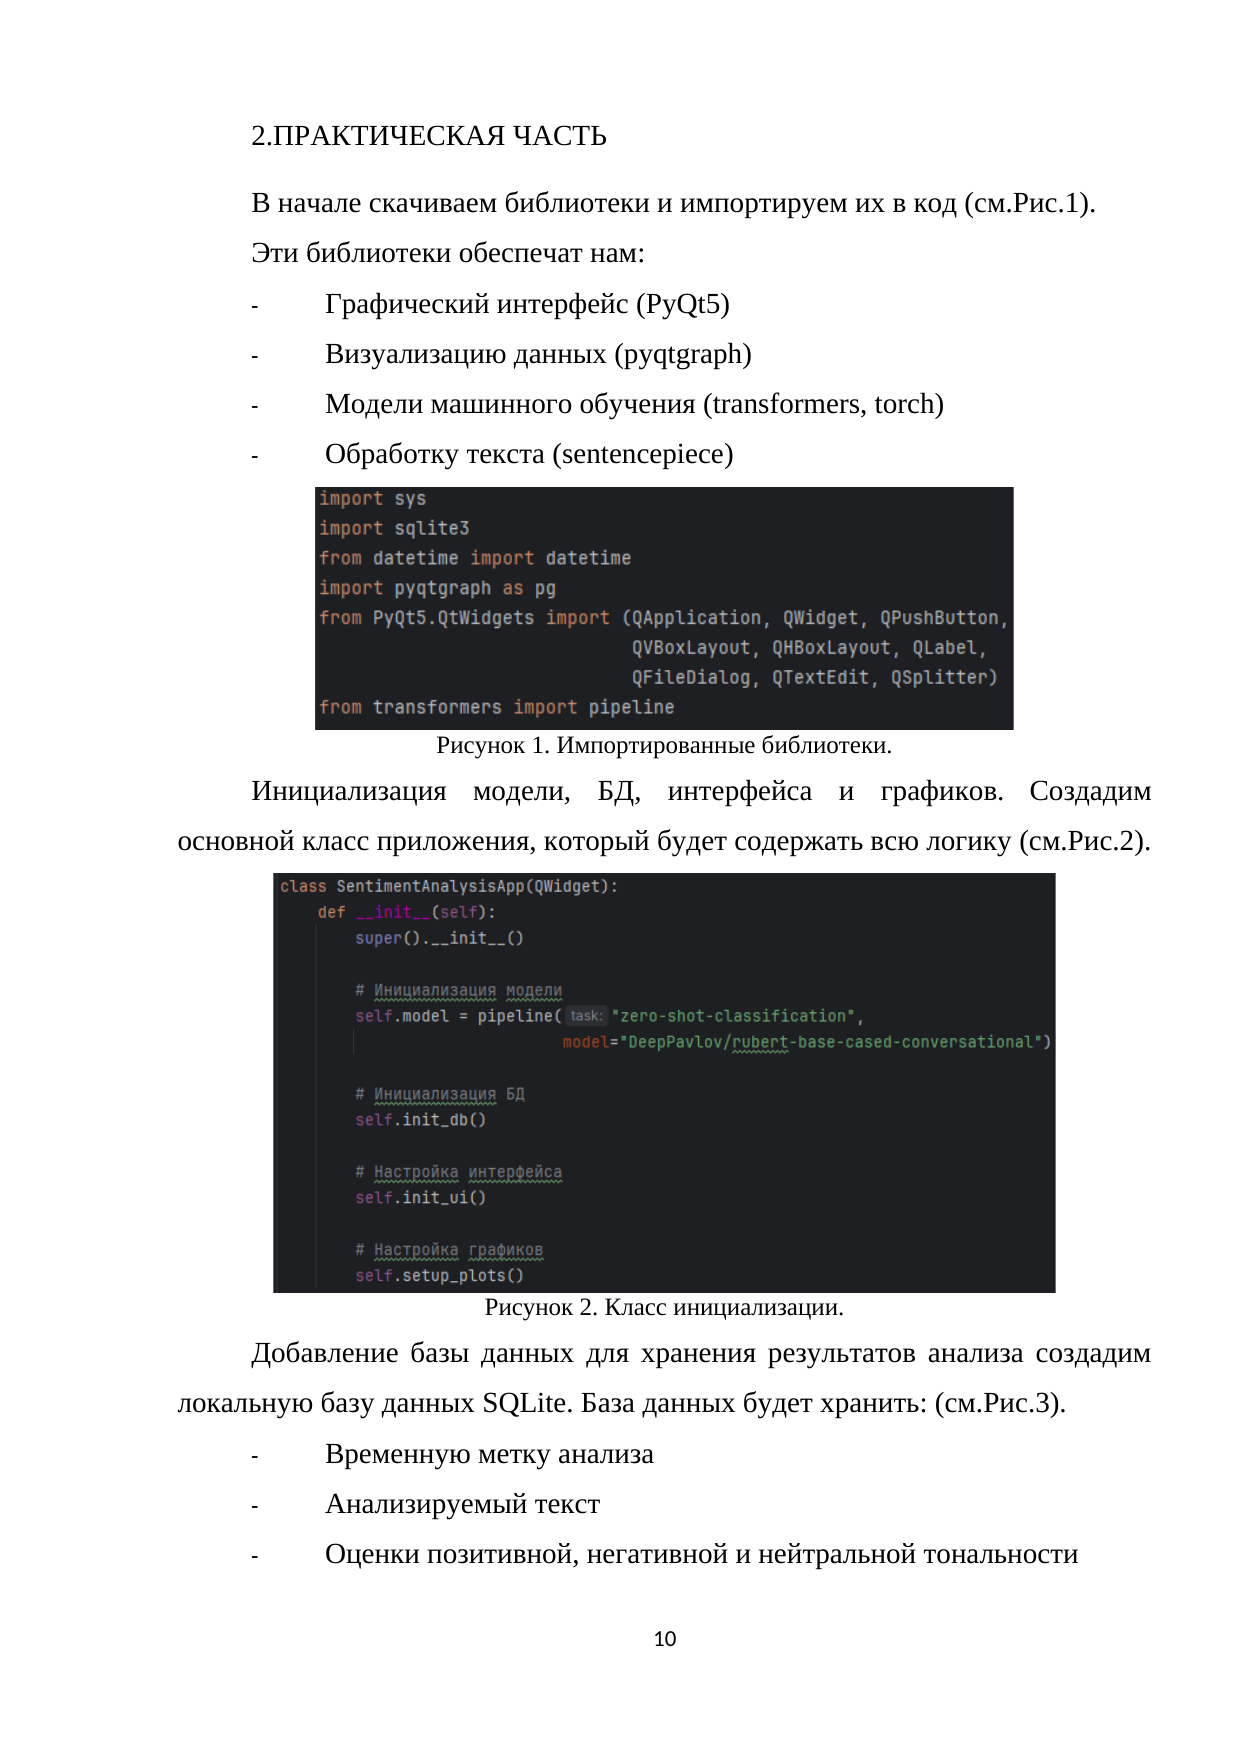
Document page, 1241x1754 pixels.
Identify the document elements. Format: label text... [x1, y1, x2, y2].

text Рисунок 2. Класс инициализации. [177, 1292, 1152, 1321]
list Визуализацию данных (pyqtgraph) [177, 336, 1152, 369]
list Оценки позитивной, негативной и нейтральной тональности [177, 1537, 1152, 1570]
list Модели машинного обучения (transformers, torch) [177, 386, 1152, 420]
text Инициализация модели, БД, интерфейса и графиков. Создадим основной класс приложения, который будет содержать всю логику (см.Рис.2). [177, 773, 1152, 857]
picture [315, 487, 1014, 730]
text Добавление базы данных для хранения результатов анализа создадим локальную базу данных SQLite. База данных будет хранить: (см.Рис.3). [177, 1335, 1152, 1419]
list Анализируемый текст [177, 1486, 1152, 1520]
text 2.ПРАКТИЧЕСКАЯ ЧАСТЬ [177, 118, 1152, 152]
text Рисунок 1. Импортированные библиотеки. [177, 730, 1152, 758]
text В начале скачиваем библиотеки и импортируем их в код (см.Рис.1). [177, 185, 1152, 219]
list Временную метку анализа [177, 1436, 1152, 1469]
list Обработку текста (sentencepiece) [177, 437, 1152, 470]
picture [273, 873, 1056, 1293]
text Эти библиотеки обеспечат нам: [177, 235, 1152, 269]
list Графический интерфейс (PyQt5) [177, 286, 1152, 319]
